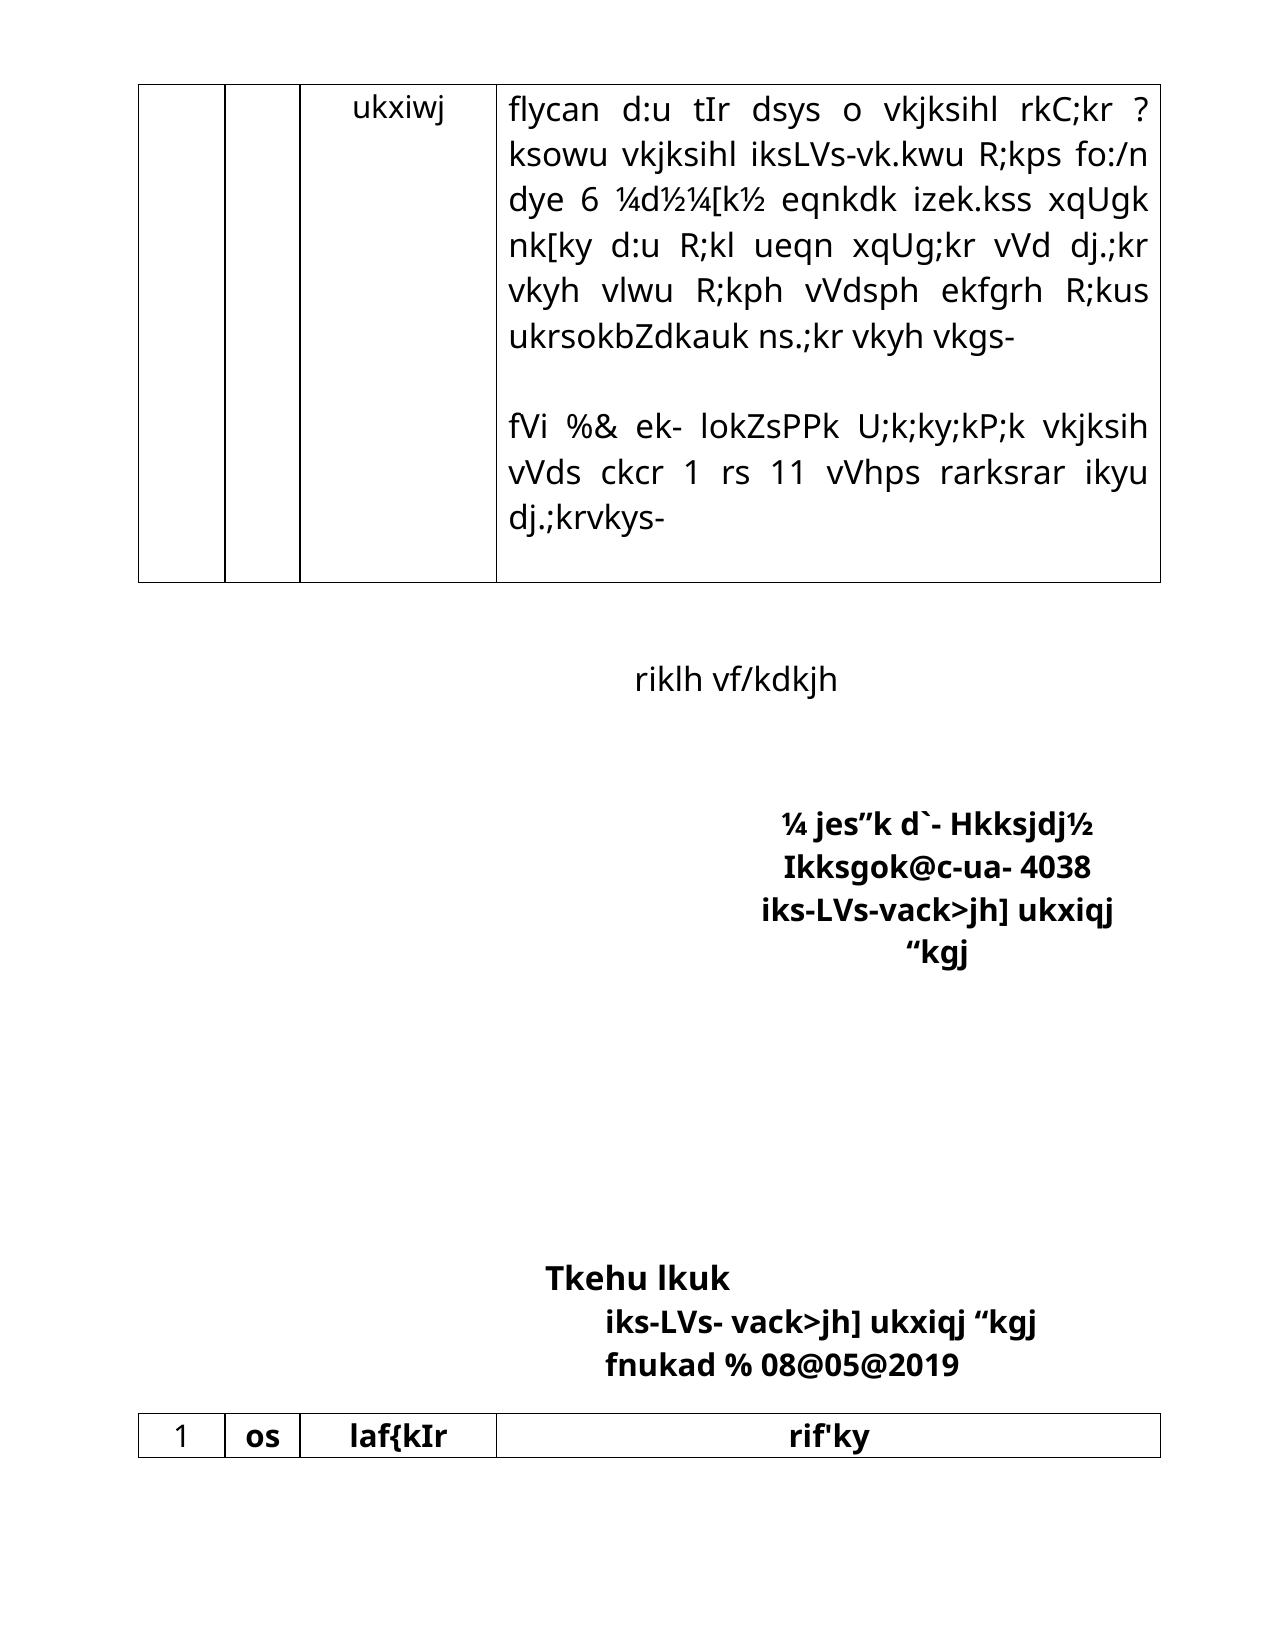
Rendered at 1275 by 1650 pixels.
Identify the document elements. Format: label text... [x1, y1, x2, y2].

table_header 1 [139, 1414, 224, 1457]
table_header laf{kIr fooj.k [301, 1414, 496, 1457]
text riklh vf/kdkjh [150, 656, 1125, 702]
table_cell [226, 85, 299, 582]
text fnukad % 08@05@2019 [150, 1342, 1125, 1413]
table_header osG [226, 1414, 299, 1457]
table_header rif'ky [497, 1414, 1160, 1457]
text ¼ jes”k d`- Hkksjdj½ [750, 802, 1125, 845]
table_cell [301, 85, 496, 582]
text iks-LVs- vack>jh] ukxiqj “kgj [150, 1300, 1125, 1342]
text iks-LVs-vack>jh] ukxiqj “kgj [750, 887, 1125, 973]
table_cell [139, 85, 224, 582]
text Ikksgok@c-ua- 4038 [750, 845, 1125, 887]
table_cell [497, 85, 1160, 582]
text Tkehu lkuk [150, 1254, 1125, 1300]
